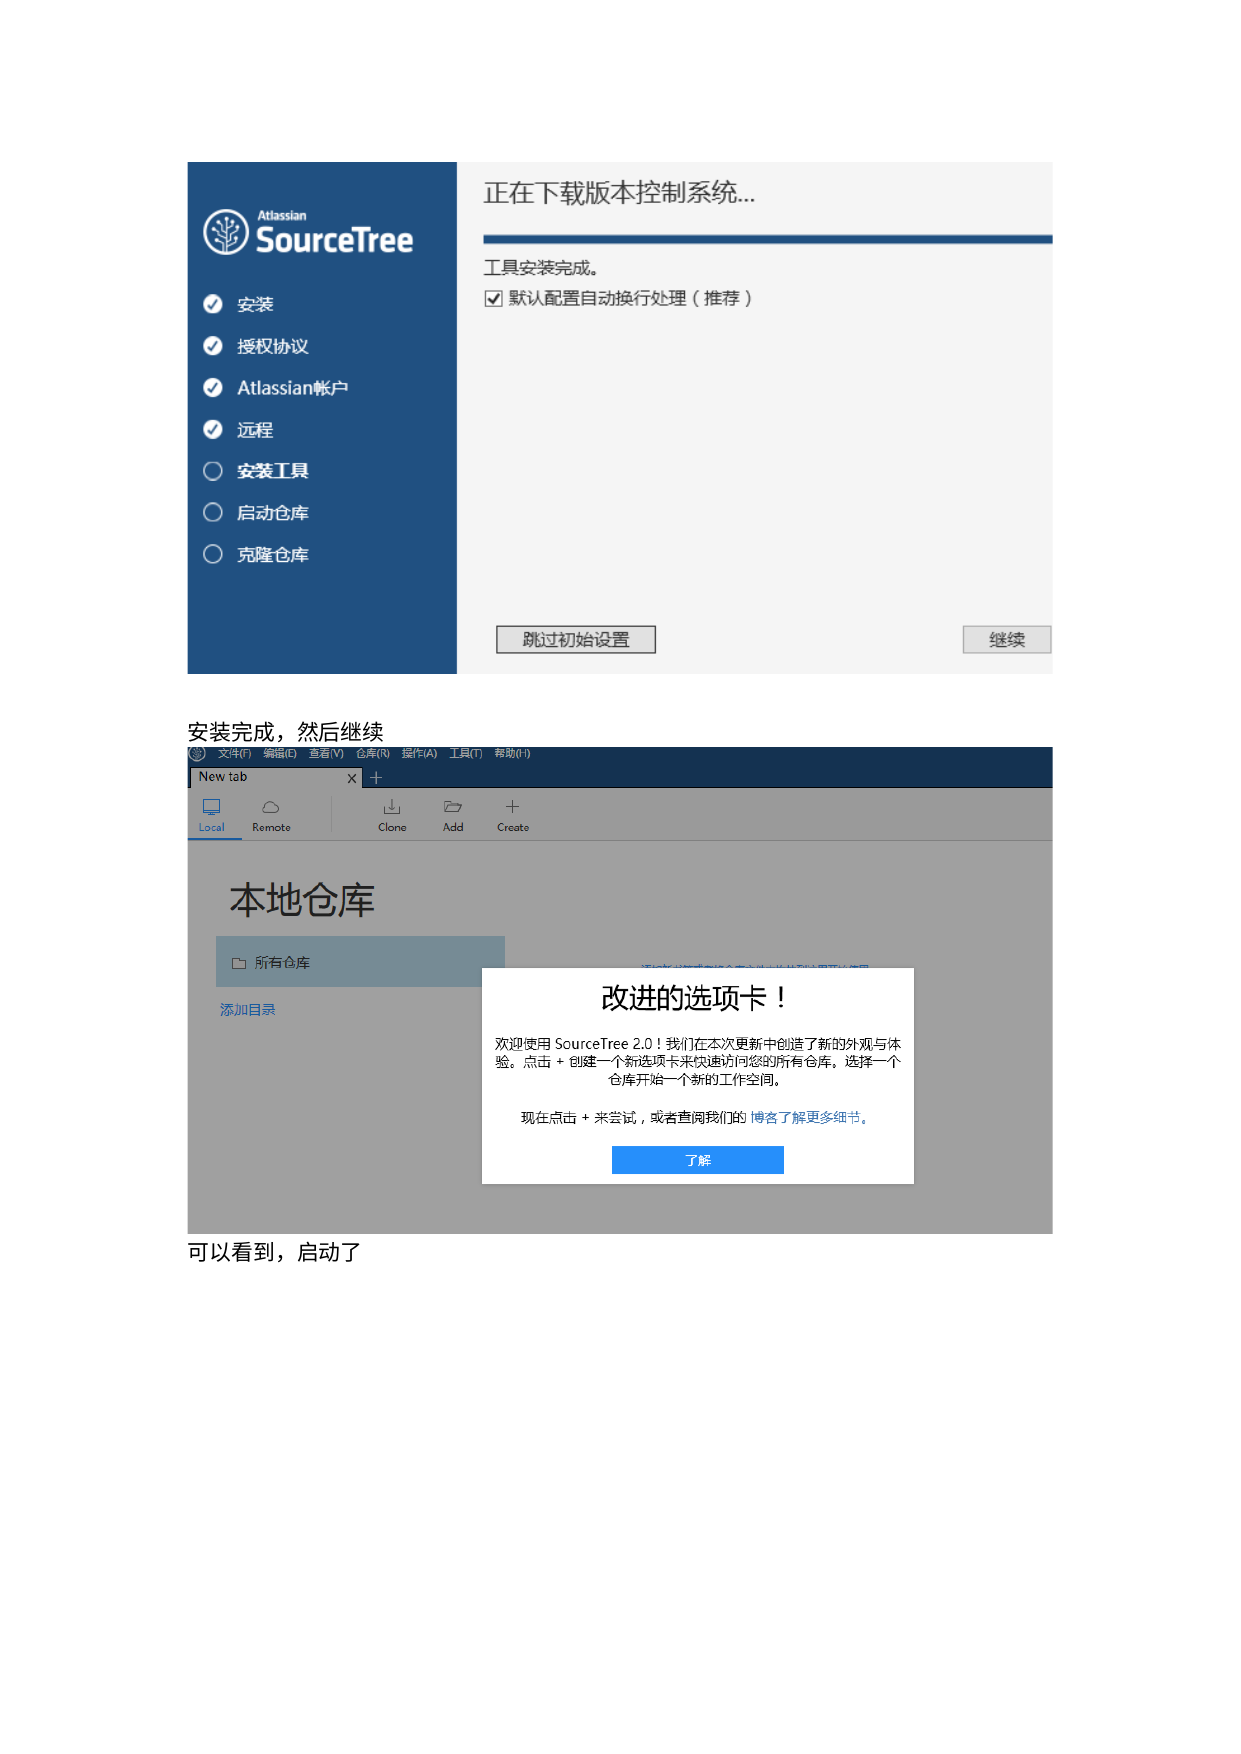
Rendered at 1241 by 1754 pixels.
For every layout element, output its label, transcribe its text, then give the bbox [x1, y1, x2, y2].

picture [187, 162, 1053, 674]
list 可以看到，启动了 [187, 1234, 1053, 1267]
list 安装完成，然后继续 [187, 714, 1053, 747]
picture [187, 747, 1053, 1234]
